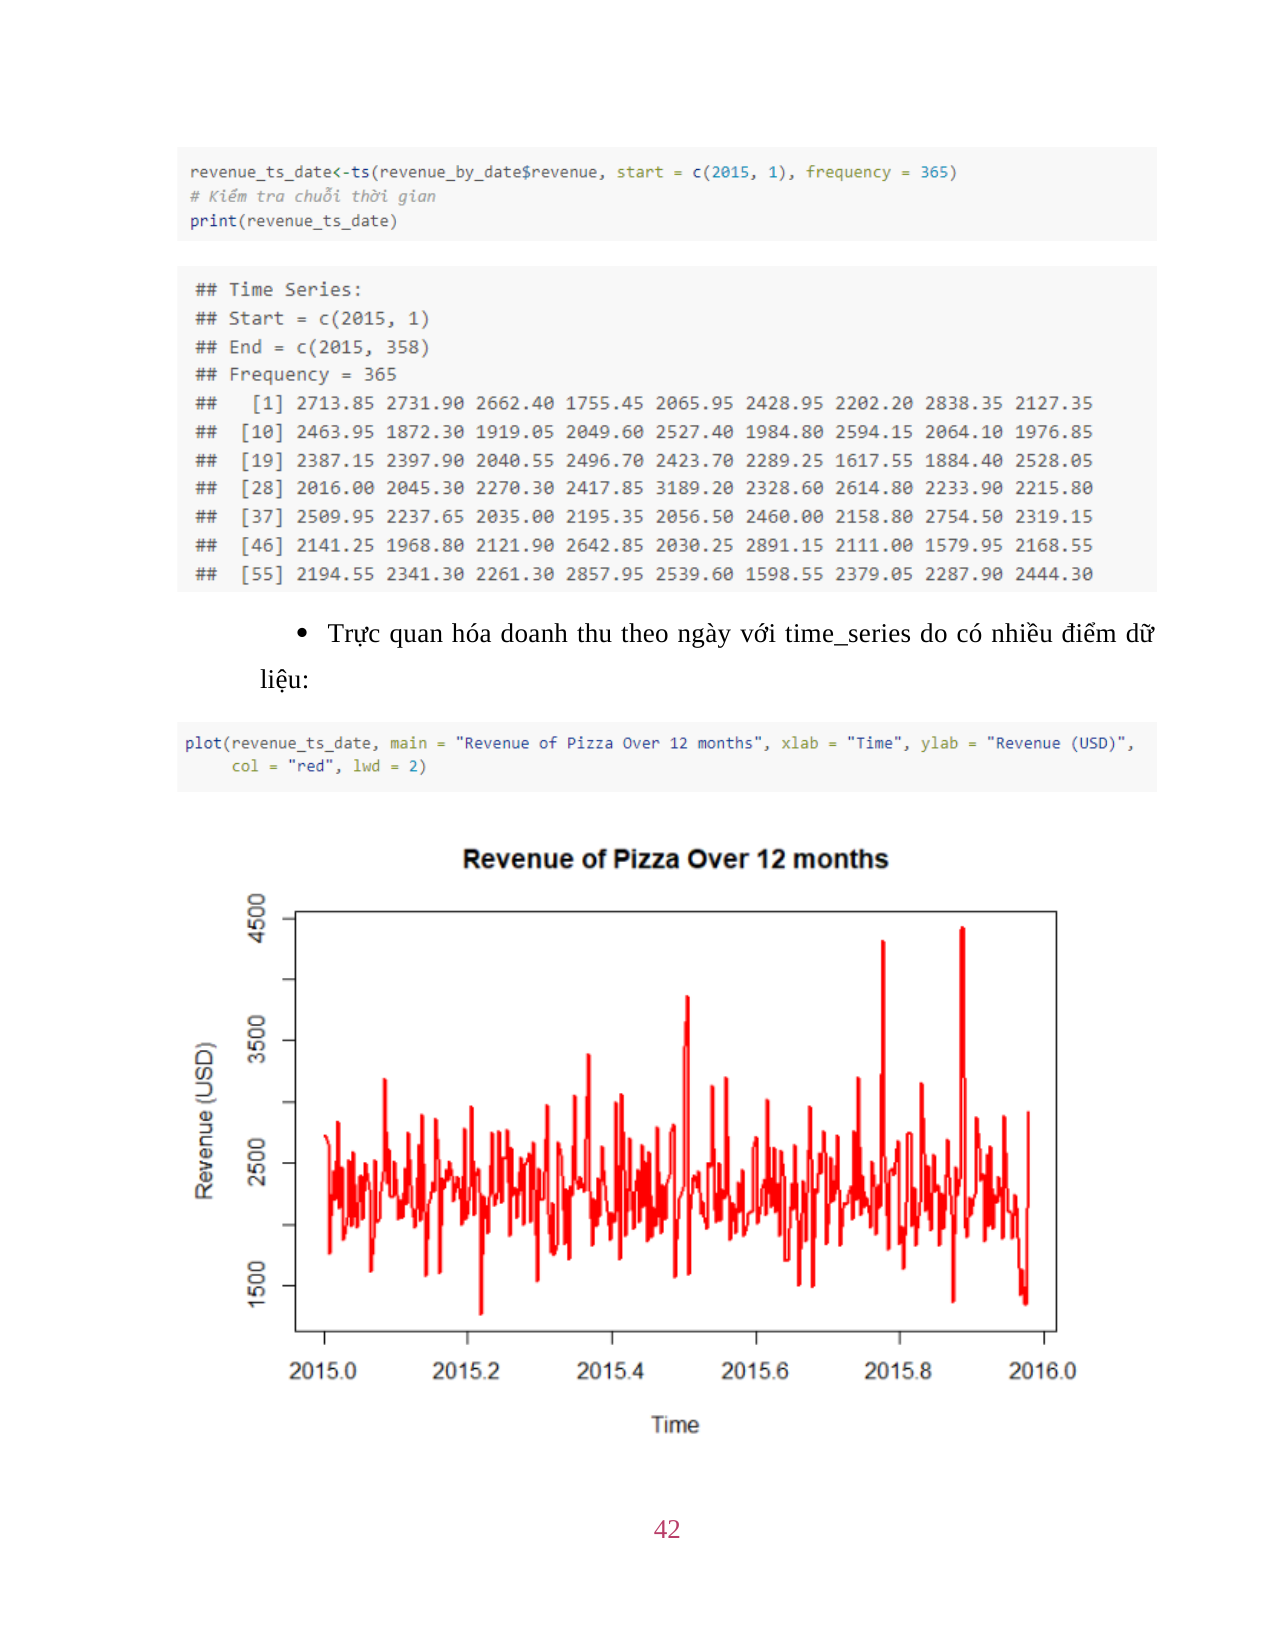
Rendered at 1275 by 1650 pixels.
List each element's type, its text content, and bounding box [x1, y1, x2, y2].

text Trực quan hóa doanh thu theo ngày với time_series do có nhiều điểm dữ liệu: [260, 617, 1157, 695]
picture [177, 147, 1157, 241]
picture [177, 817, 1157, 1460]
picture [177, 266, 1157, 592]
picture [177, 722, 1157, 792]
